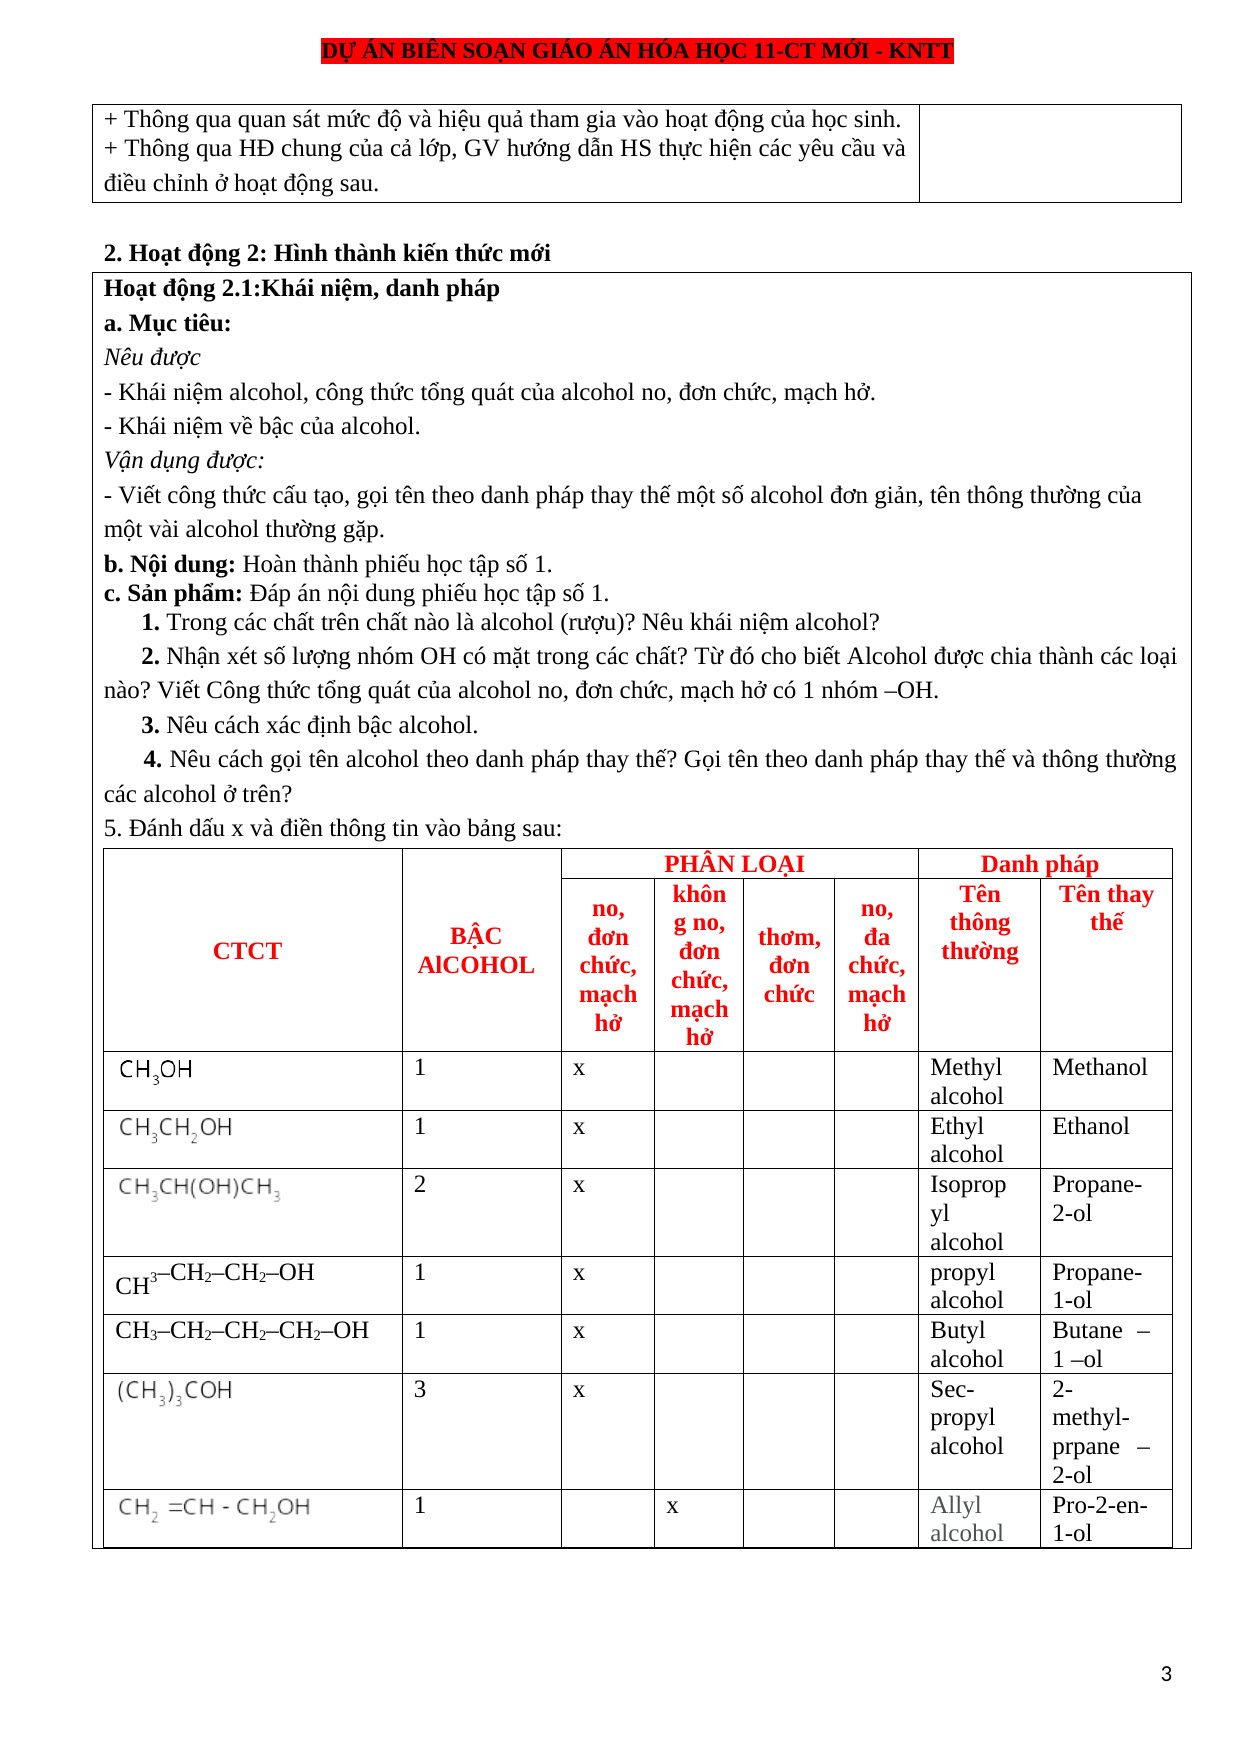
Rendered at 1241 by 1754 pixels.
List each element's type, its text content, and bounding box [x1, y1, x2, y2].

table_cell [920, 105, 1181, 202]
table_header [93, 273, 1191, 1548]
text 2. Hoạt động 2: Hình thành kiến thức mới [103, 238, 1172, 266]
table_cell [93, 105, 919, 202]
